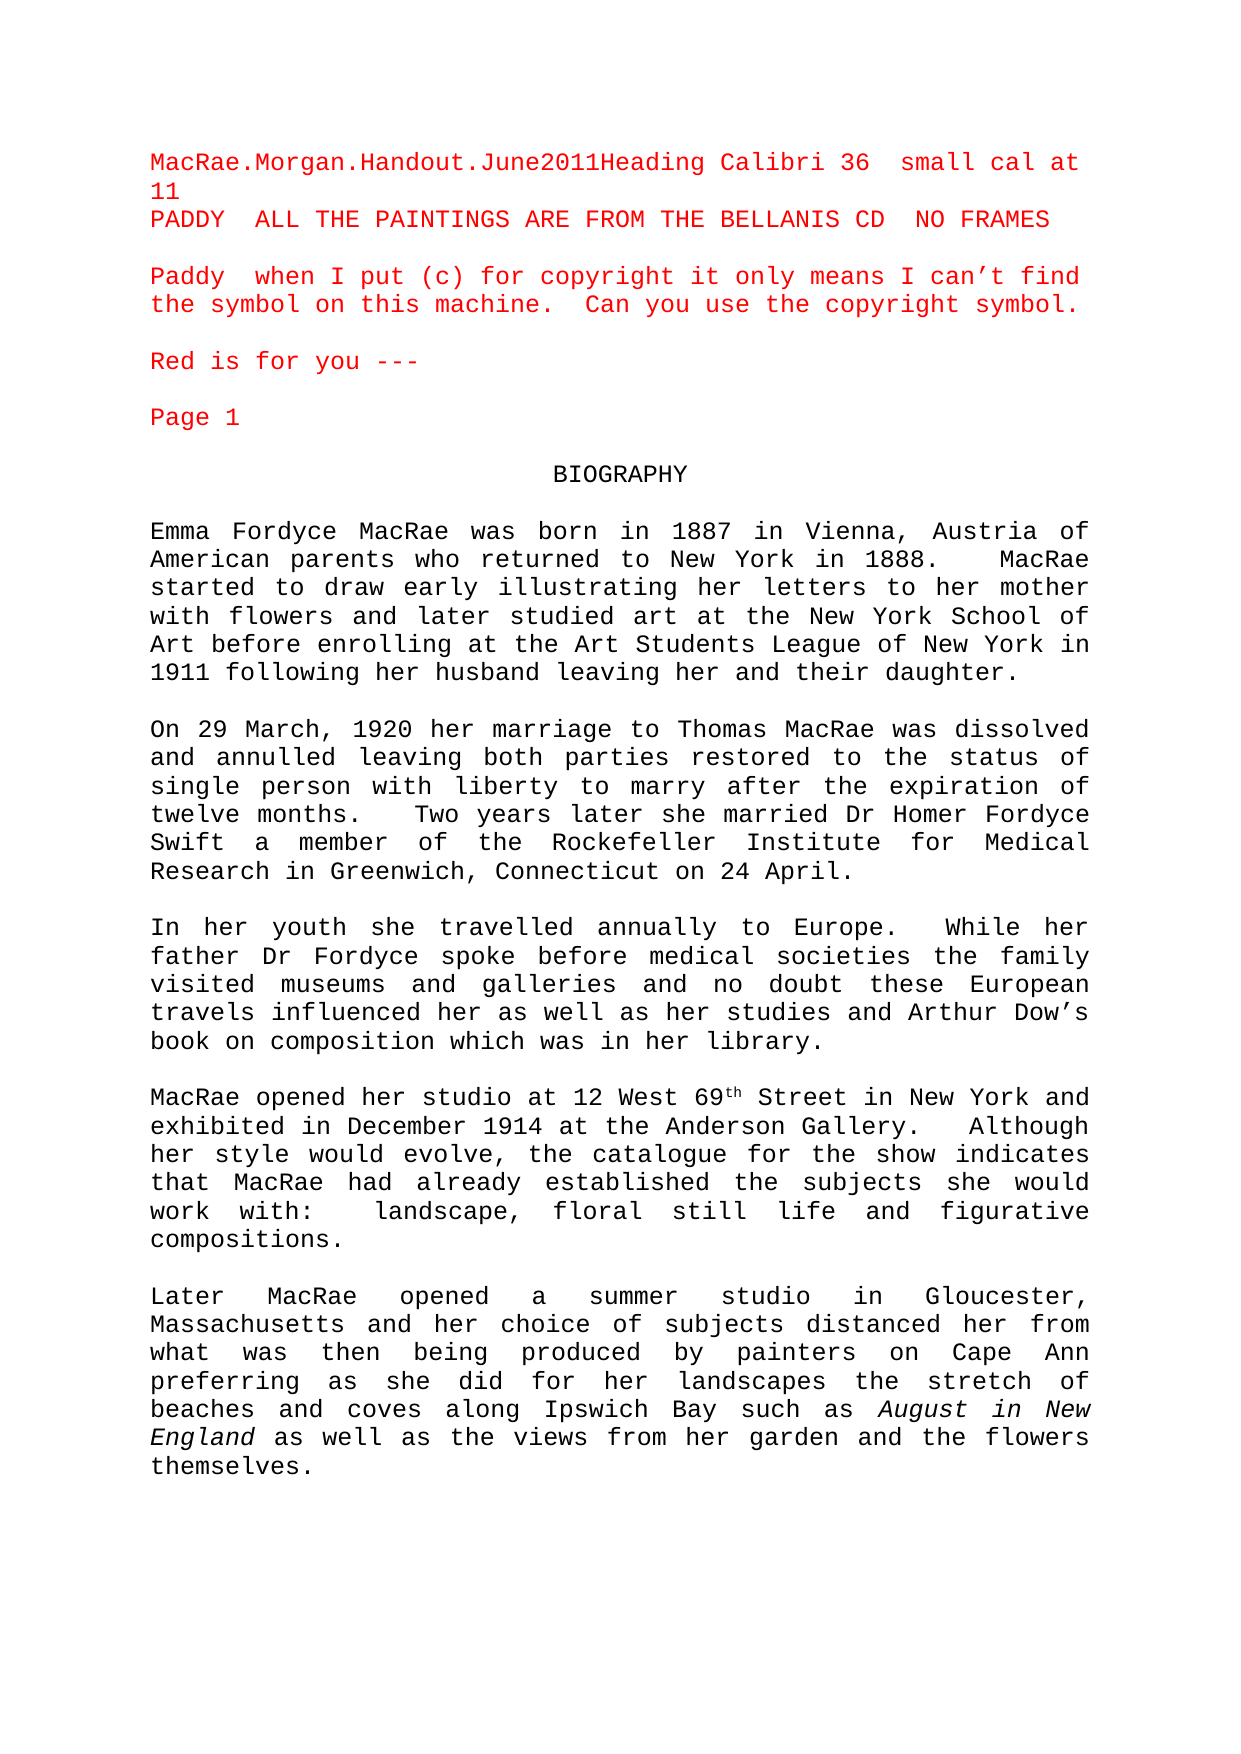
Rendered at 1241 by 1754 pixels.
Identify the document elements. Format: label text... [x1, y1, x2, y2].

text MacRae.Morgan.Handout.June2011Heading Calibri 36 small cal at 11 [150, 150, 1090, 207]
text Red is for you --- [150, 348, 1090, 377]
text In her youth she travelled annually to Europe. While her father Dr Fordyce spoke before medical societies the family visited museums and galleries and no doubt these European travels influenced her as well as her studies and Arthur Dow’s book on composition which was in her library. [150, 915, 1090, 1057]
text Later MacRae opened a summer studio in Gloucester, Massachusetts and her choice of subjects distanced her from what was then being produced by painters on Cape Ann preferring as she did for her landscapes the stretch of beaches and coves along Ipswich Bay such as August in New England as well as the views from her garden and the flowers themselves. [150, 1283, 1090, 1482]
text On 29 March, 1920 her marriage to Thomas MacRae was dissolved and annulled leaving both parties restored to the status of single person with liberty to marry after the expiration of twelve months. Two years later she married Dr Homer Fordyce Swift a member of the Rockefeller Institute for Medical Research in Greenwich, Connecticut on 24 April. [0, 717, 1090, 887]
text BIOGRAPHY [150, 462, 1090, 490]
text MacRae opened her studio at 12 West 69th Street in New York and exhibited in December 1914 at the Anderson Gallery. Although her style would evolve, the catalogue for the show indicates that MacRae had already established the subjects she would work with: landscape, floral still life and figurative compositions. [150, 1085, 1090, 1255]
text PADDY ALL THE PAINTINGS ARE FROM THE BELLANIS CD NO FRAMES [150, 207, 1090, 235]
text Paddy when I put (c) for copyright it only means I can’t find the symbol on this machine. Can you use the copyright symbol. [150, 263, 1090, 320]
text Emma Fordyce MacRae was born in 1887 in Vienna, Austria of American parents who returned to New York in 1888. MacRae started to draw early illustrating her letters to her mother with flowers and later studied art at the New York School of Art before enrolling at the Art Students League of New York in 1911 following her husband leaving her and their daughter. [150, 518, 1090, 688]
text Page 1 [150, 405, 1090, 433]
